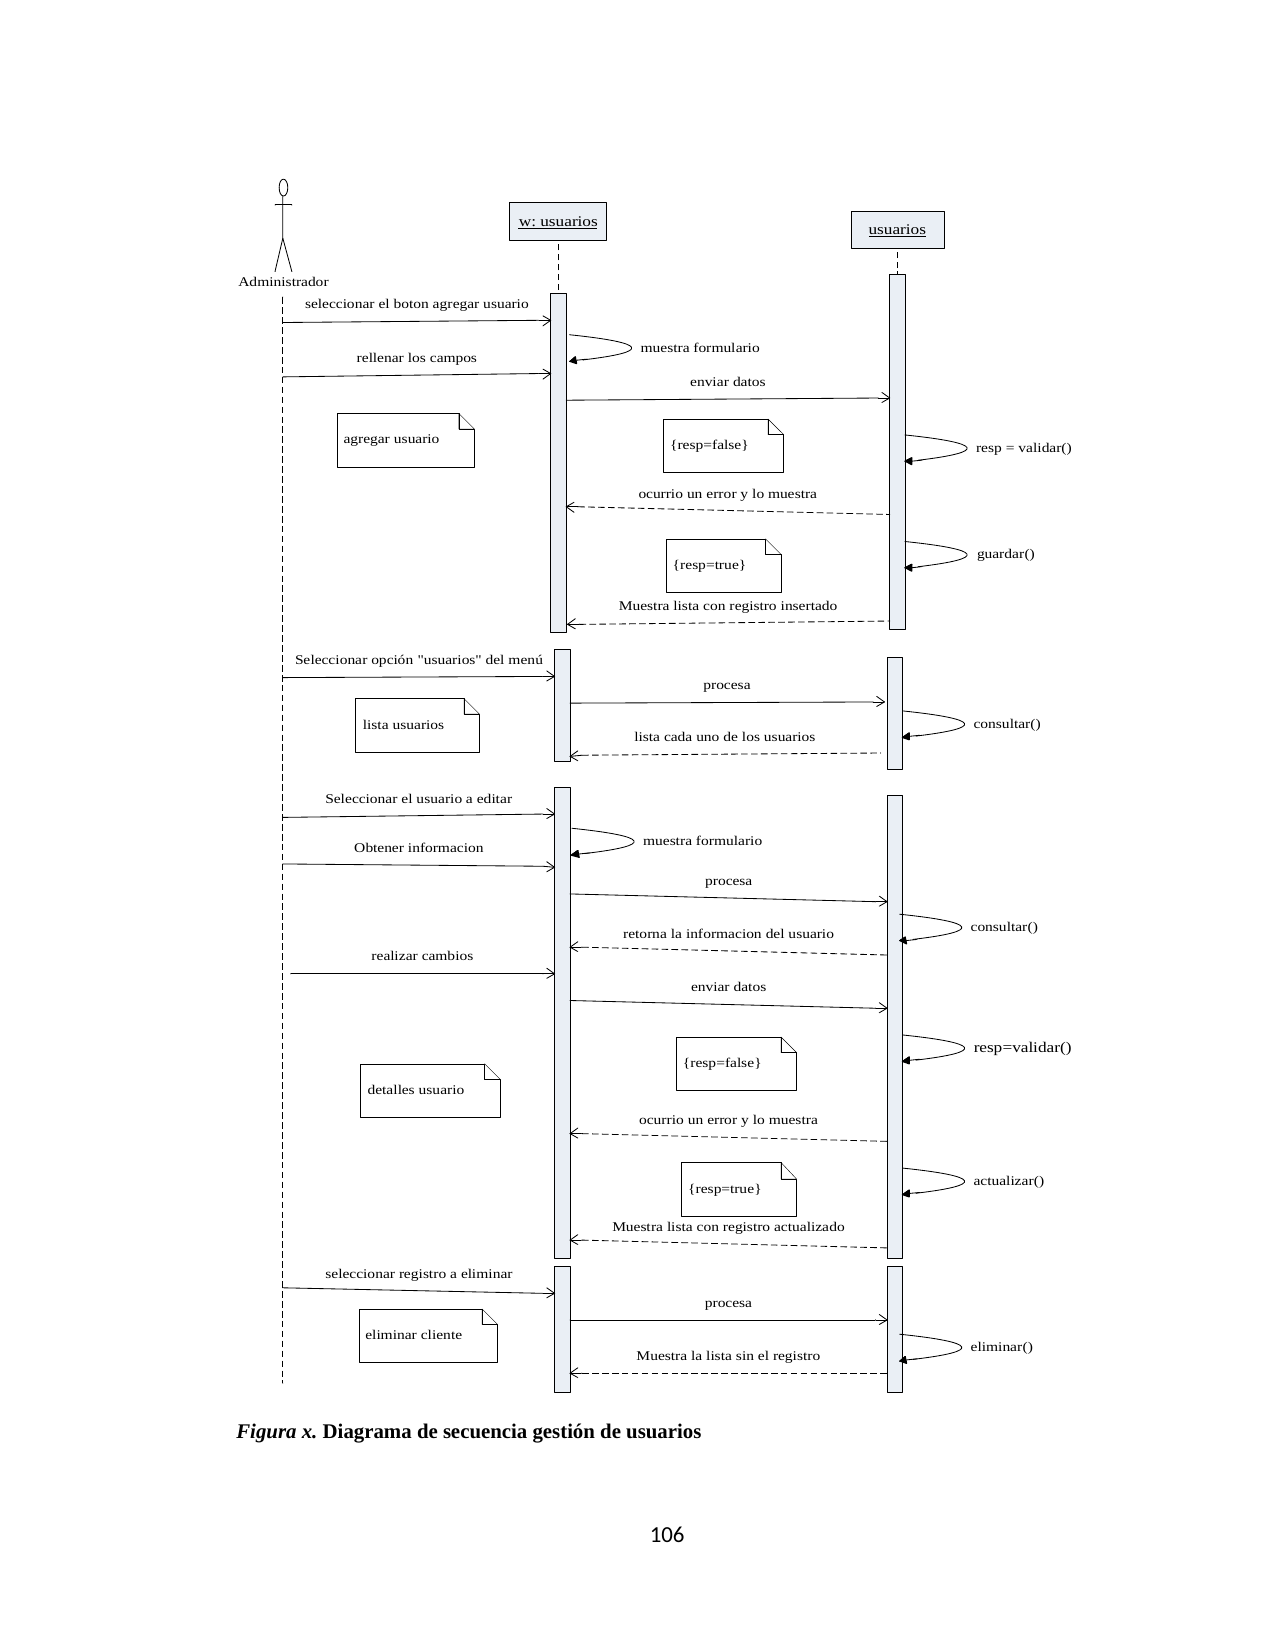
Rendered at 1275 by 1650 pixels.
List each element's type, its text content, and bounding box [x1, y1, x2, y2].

text Figura x. Diagrama de secuencia gestión de usuarios [236, 1419, 1098, 1443]
